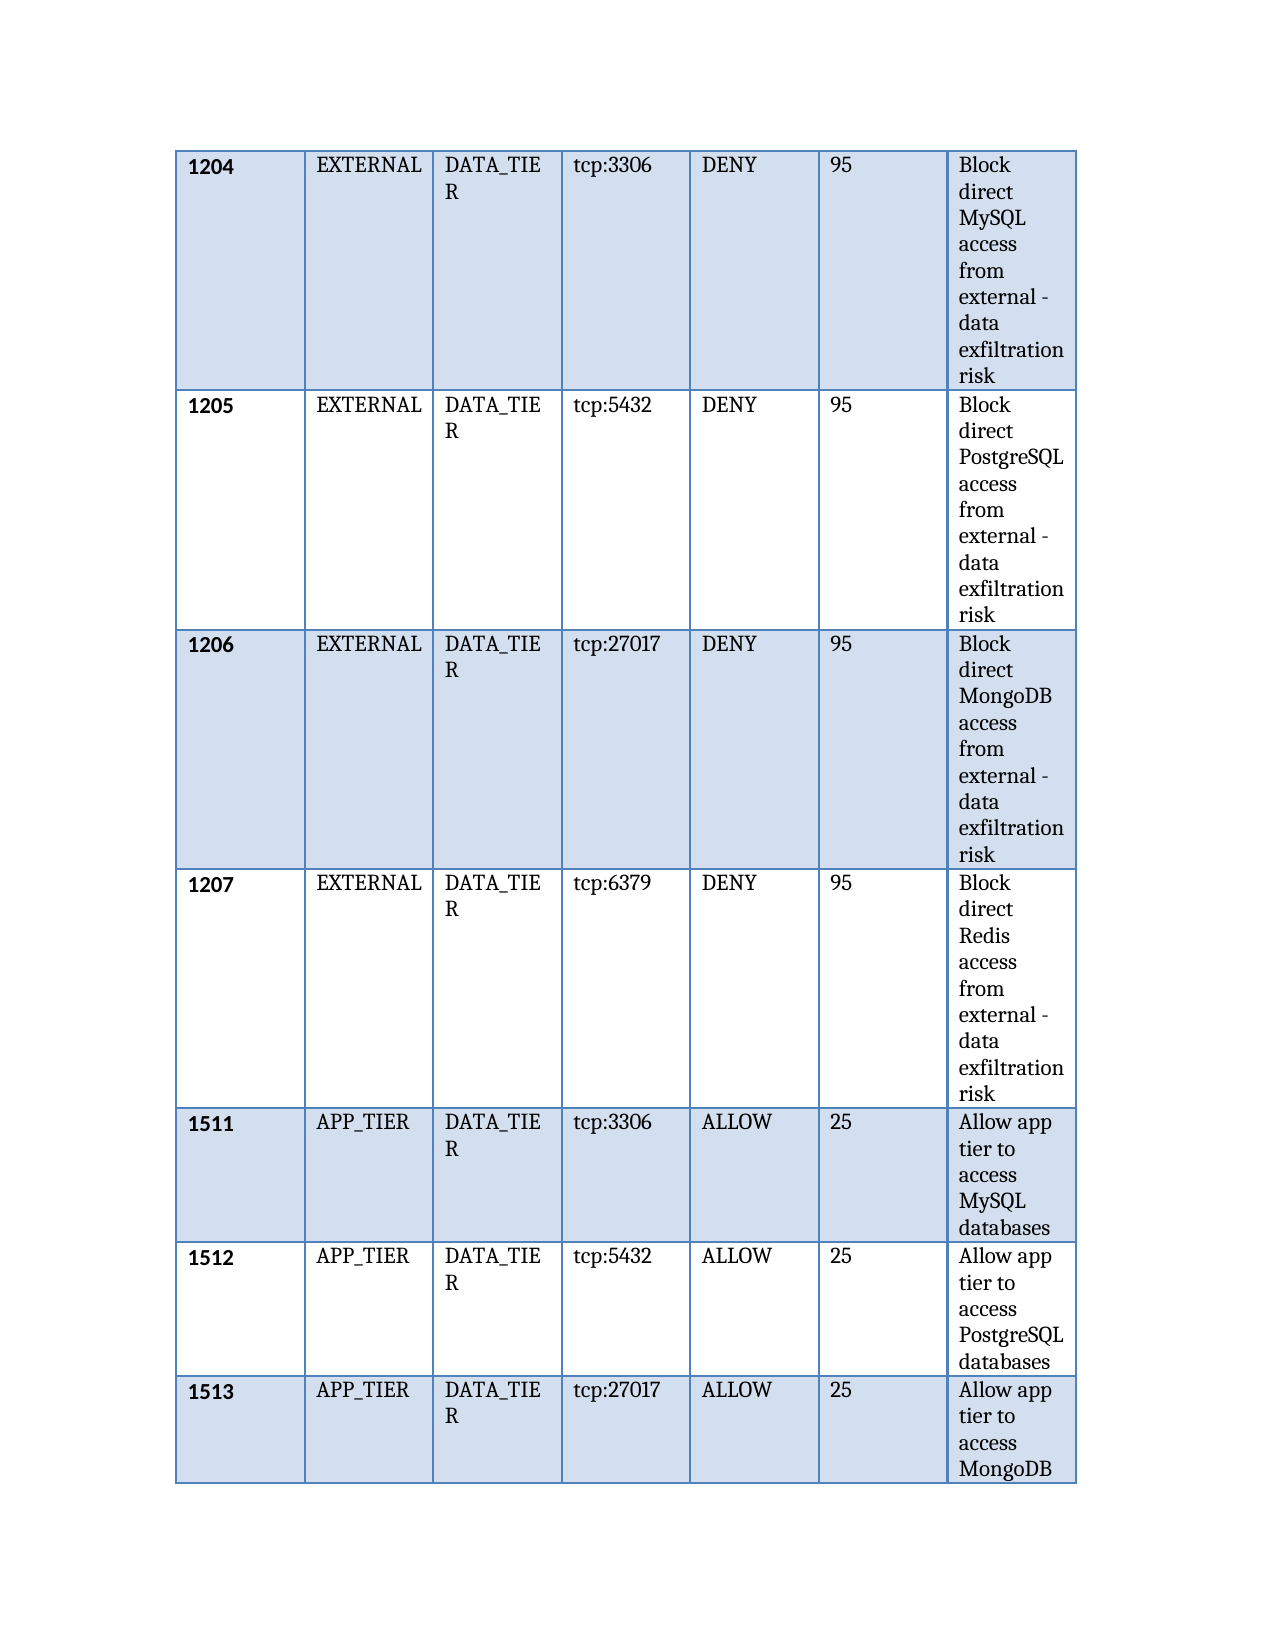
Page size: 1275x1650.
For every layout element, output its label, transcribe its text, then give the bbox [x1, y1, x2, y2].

table_cell APP_TIER [306, 1109, 432, 1241]
table_cell Block direct PostgreSQL access from external - data exfiltration risk [949, 391, 1075, 628]
table_cell Block direct MongoDB access from external - data exfiltration risk [949, 631, 1075, 868]
table_cell APP_TIER [306, 1243, 432, 1375]
table_cell ALLOW [691, 1109, 818, 1241]
table_cell DENY [691, 870, 818, 1107]
table_cell Allow app tier to access MySQL databases [949, 1109, 1075, 1241]
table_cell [949, 1377, 1075, 1482]
table_cell EXTERNAL [306, 870, 432, 1107]
table_cell DENY [691, 631, 818, 868]
table_cell tcp:5432 [563, 1243, 689, 1375]
table_cell tcp:6379 [563, 870, 689, 1107]
table_cell tcp:5432 [563, 391, 689, 628]
table_cell tcp:3306 [563, 1109, 689, 1241]
table_cell 25 [820, 1109, 946, 1241]
table_cell ALLOW [691, 1377, 818, 1482]
table_cell 1512 [177, 1243, 304, 1375]
table_cell DATA_TIER [434, 870, 561, 1107]
table_cell DATA_TIER [434, 152, 561, 389]
table_cell Block direct Redis access from external - data exfiltration risk [949, 870, 1075, 1107]
table_cell 1204 [177, 152, 304, 389]
table_cell DATA_TIER [434, 1109, 561, 1241]
table_cell 25 [820, 1243, 946, 1375]
table_cell 1513 [177, 1377, 304, 1482]
table_cell tcp:3306 [563, 152, 689, 389]
table_cell 1207 [177, 870, 304, 1107]
table_cell DENY [691, 152, 818, 389]
table_cell EXTERNAL [306, 391, 432, 628]
table_cell DATA_TIER [434, 1377, 561, 1482]
table_cell DENY [691, 391, 818, 628]
table_cell APP_TIER [306, 1377, 432, 1482]
table_cell 25 [820, 1377, 946, 1482]
table_cell DATA_TIER [434, 1243, 561, 1375]
table_cell 95 [820, 391, 946, 628]
table_cell tcp:27017 [563, 631, 689, 868]
table_cell DATA_TIER [434, 391, 561, 628]
table_cell tcp:27017 [563, 1377, 689, 1482]
table_cell 95 [820, 870, 946, 1107]
table_cell EXTERNAL [306, 152, 432, 389]
table_cell 1205 [177, 391, 304, 628]
table_cell Allow app tier to access PostgreSQL databases [949, 1243, 1075, 1375]
table_cell 1206 [177, 631, 304, 868]
table_cell ALLOW [691, 1243, 818, 1375]
table_cell Block direct MySQL access from external - data exfiltration risk [949, 152, 1075, 389]
table_cell 95 [820, 152, 946, 389]
table_cell DATA_TIER [434, 631, 561, 868]
table_cell 1511 [177, 1109, 304, 1241]
table_cell EXTERNAL [306, 631, 432, 868]
table_cell 95 [820, 631, 946, 868]
